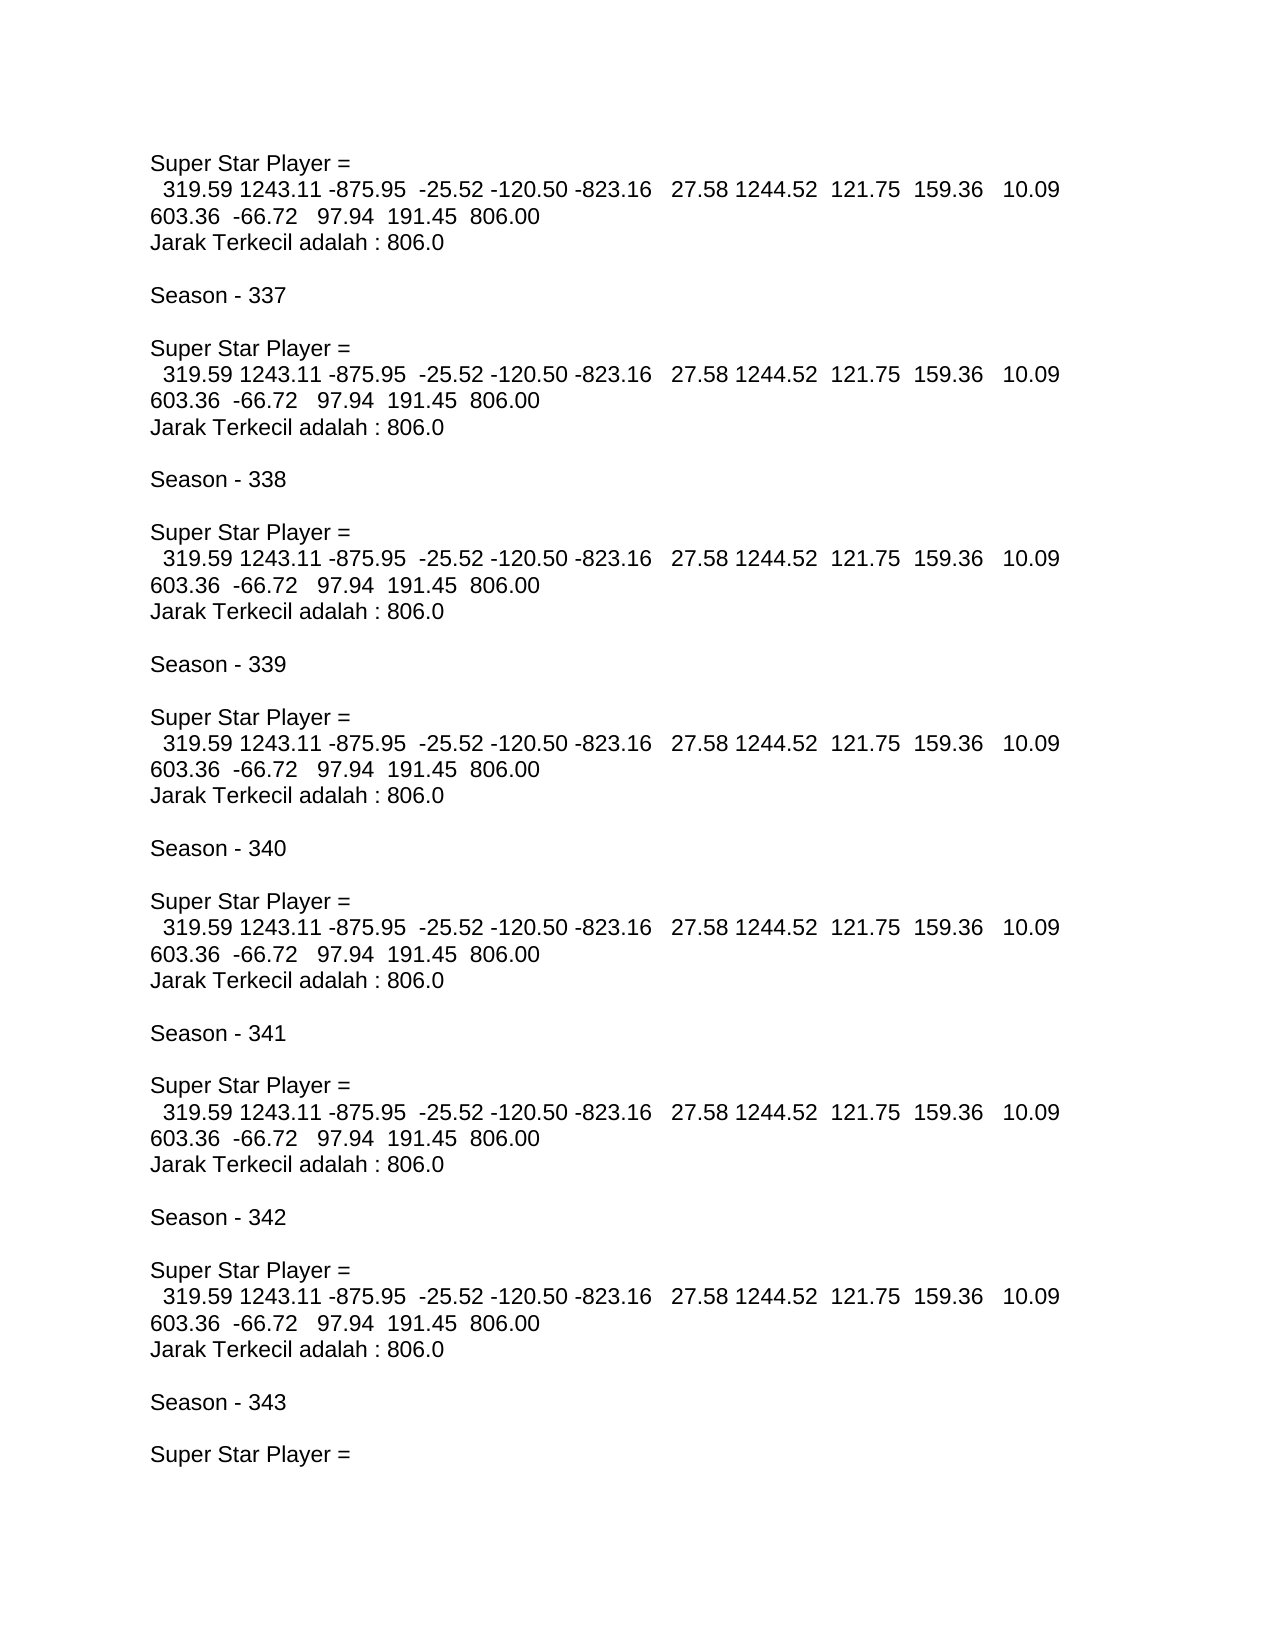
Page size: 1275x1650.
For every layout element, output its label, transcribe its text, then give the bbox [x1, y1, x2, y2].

text Super Star Player = [150, 1257, 1125, 1283]
text Season - 341 [150, 1020, 1125, 1046]
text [150, 176, 1125, 229]
text Jarak Terkecil adalah : 806.0 [150, 598, 1125, 624]
text Super Star Player = [150, 150, 1125, 176]
text 319.59 1243.11 -875.95 -25.52 -120.50 -823.16 27.58 1244.52 121.75 159.36 10.09 603.36 -66.72 97.94 191.45 806.00 [150, 545, 1125, 598]
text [150, 1283, 1125, 1336]
text Season - 340 [150, 835, 1125, 862]
text Season - 339 [150, 651, 1125, 677]
text Super Star Player = [150, 888, 1125, 914]
text Jarak Terkecil adalah : 806.0 [150, 782, 1125, 809]
text Super Star Player = [150, 519, 1125, 545]
text Jarak Terkecil adalah : 806.0 [150, 413, 1125, 440]
text Super Star Player = [150, 1072, 1125, 1099]
text 319.59 1243.11 -875.95 -25.52 -120.50 -823.16 27.58 1244.52 121.75 159.36 10.09 603.36 -66.72 97.94 191.45 806.00 [150, 730, 1125, 782]
text Jarak Terkecil adalah : 806.0 [150, 1336, 1125, 1362]
text 319.59 1243.11 -875.95 -25.52 -120.50 -823.16 27.58 1244.52 121.75 159.36 10.09 603.36 -66.72 97.94 191.45 806.00 [150, 914, 1125, 967]
text Season - 337 [150, 282, 1125, 308]
text Season - 342 [150, 1204, 1125, 1231]
text 319.59 1243.11 -875.95 -25.52 -120.50 -823.16 27.58 1244.52 121.75 159.36 10.09 603.36 -66.72 97.94 191.45 806.00 [150, 1099, 1125, 1151]
text Season - 338 [150, 466, 1125, 493]
text Jarak Terkecil adalah : 806.0 [150, 967, 1125, 993]
text Season - 343 [150, 1389, 1125, 1415]
text Super Star Player = [150, 334, 1125, 361]
text Jarak Terkecil adalah : 806.0 [150, 229, 1125, 255]
text Super Star Player = [150, 1441, 1125, 1468]
text Super Star Player = [150, 703, 1125, 730]
text Jarak Terkecil adalah : 806.0 [150, 1151, 1125, 1178]
text 319.59 1243.11 -875.95 -25.52 -120.50 -823.16 27.58 1244.52 121.75 159.36 10.09 603.36 -66.72 97.94 191.45 806.00 [150, 361, 1125, 413]
